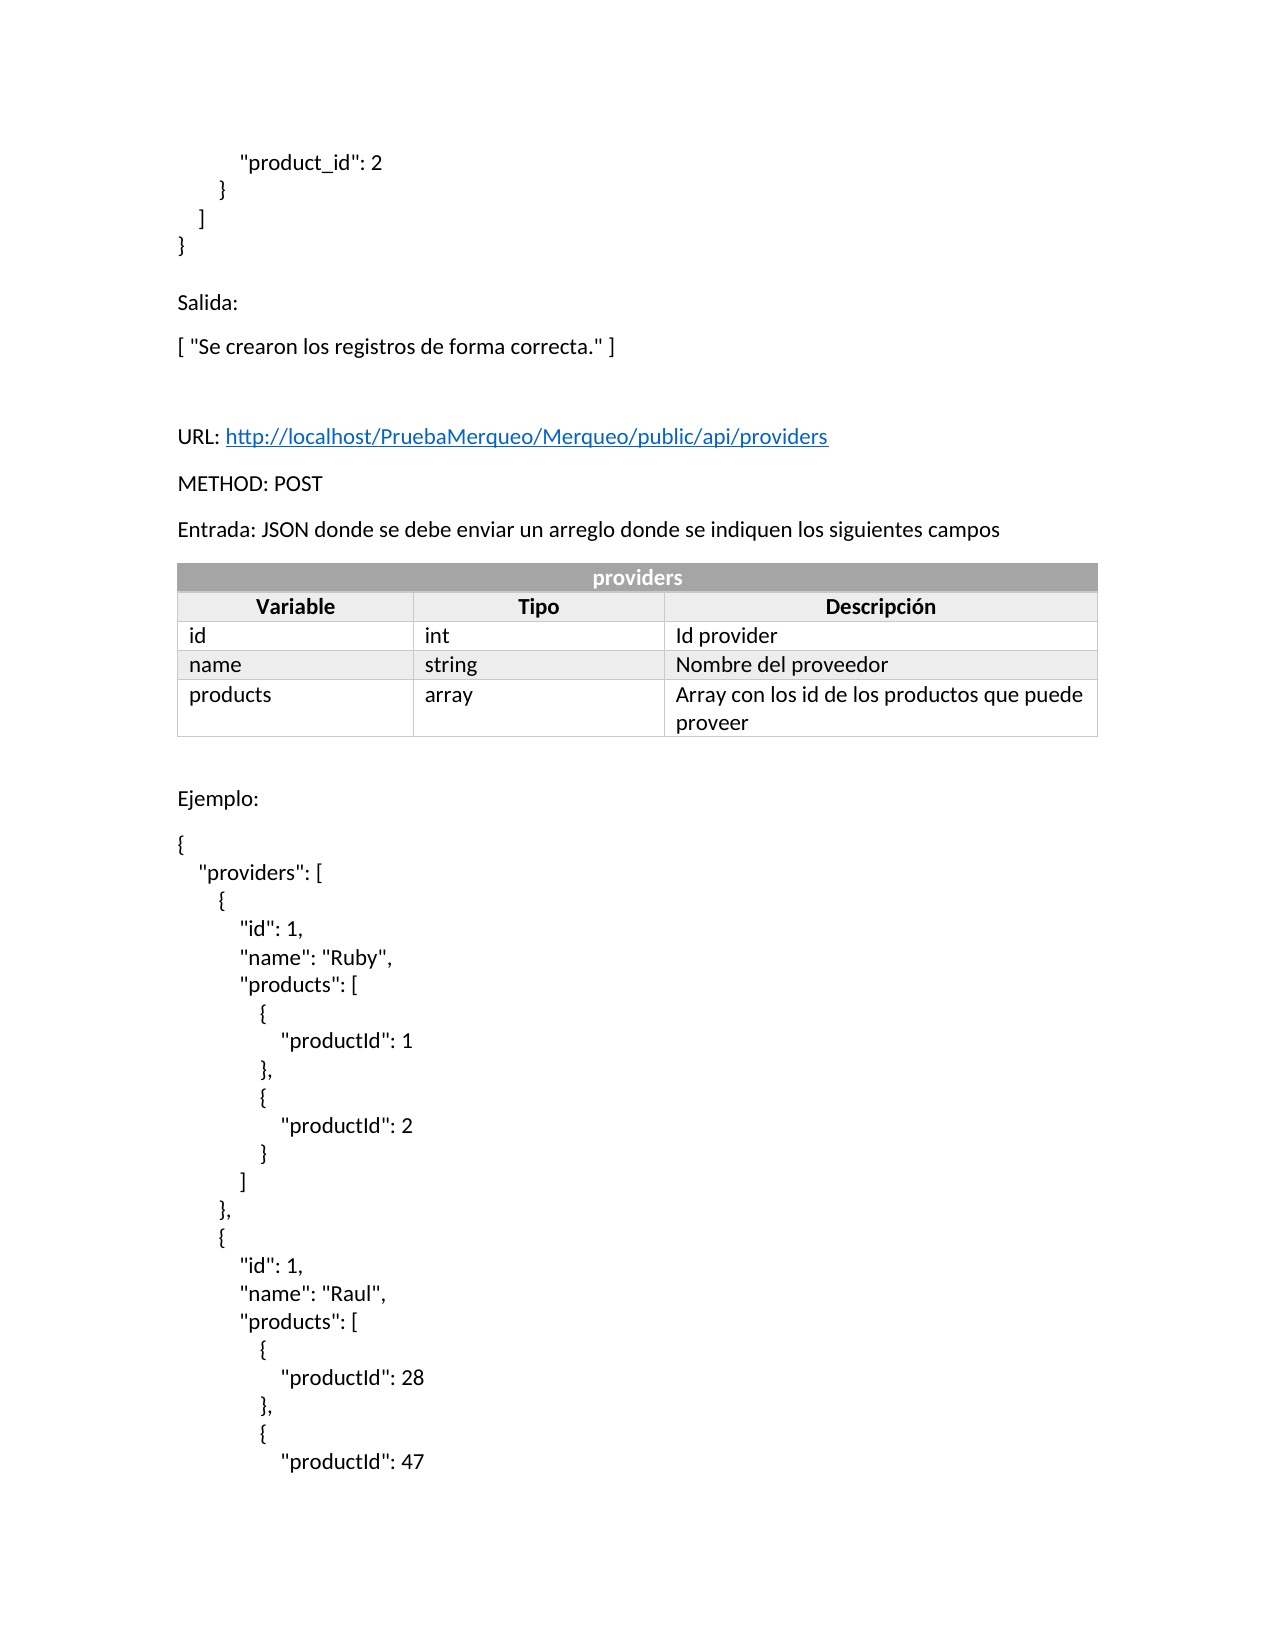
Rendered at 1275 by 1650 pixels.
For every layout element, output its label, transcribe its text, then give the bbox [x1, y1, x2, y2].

table_cell string [414, 651, 664, 679]
text }, [177, 1195, 1098, 1223]
text "products": [ [177, 971, 1098, 999]
text "product_id": 2 [177, 148, 1098, 176]
text "id": 1, [177, 914, 1098, 943]
text URL: http://localhost/PruebaMerqueo/Merqueo/public/api/providers [177, 422, 1098, 450]
text } [177, 176, 1098, 204]
text { [177, 1223, 1098, 1251]
text ] [177, 204, 1098, 232]
table_cell Array con los id de los productos que puede proveer [665, 680, 1097, 736]
text }, [177, 1391, 1098, 1419]
text Ejemplo: [177, 784, 1098, 812]
text "productId": 2 [177, 1111, 1098, 1139]
text Salida: [177, 288, 1098, 316]
text ] [177, 1167, 1098, 1195]
text "productId": 47 [177, 1447, 1098, 1475]
text { [177, 999, 1098, 1027]
text } [177, 1139, 1098, 1167]
table_cell id [178, 622, 413, 649]
text Entrada: JSON donde se debe enviar un arreglo donde se indiquen los siguientes campos [177, 516, 1098, 543]
text { [177, 887, 1098, 914]
table_header providers [178, 564, 1097, 591]
text }, [177, 1055, 1098, 1083]
table_cell Tipo [414, 593, 664, 621]
table_cell products [178, 680, 413, 736]
text "products": [ [177, 1307, 1098, 1335]
text "productId": 28 [177, 1363, 1098, 1391]
table_cell array [414, 680, 664, 736]
table_cell Id provider [665, 622, 1097, 649]
text METHOD: POST [177, 469, 1098, 497]
text "productId": 1 [177, 1027, 1098, 1055]
text { [177, 1419, 1098, 1447]
text { [177, 1335, 1098, 1363]
text [ "Se crearon los registros de forma correcta." ] [177, 332, 1098, 360]
text "name": "Raul", [177, 1279, 1098, 1307]
table_cell Descripción [665, 593, 1097, 621]
text "id": 1, [177, 1251, 1098, 1279]
text "name": "Ruby", [177, 943, 1098, 971]
text } [177, 232, 1098, 260]
table_cell int [414, 622, 664, 649]
text { [177, 1083, 1098, 1111]
table_cell name [178, 651, 413, 679]
text { [177, 831, 1098, 858]
table_cell Variable [178, 593, 413, 621]
text "providers": [ [177, 858, 1098, 887]
table_cell Nombre del proveedor [665, 651, 1097, 679]
